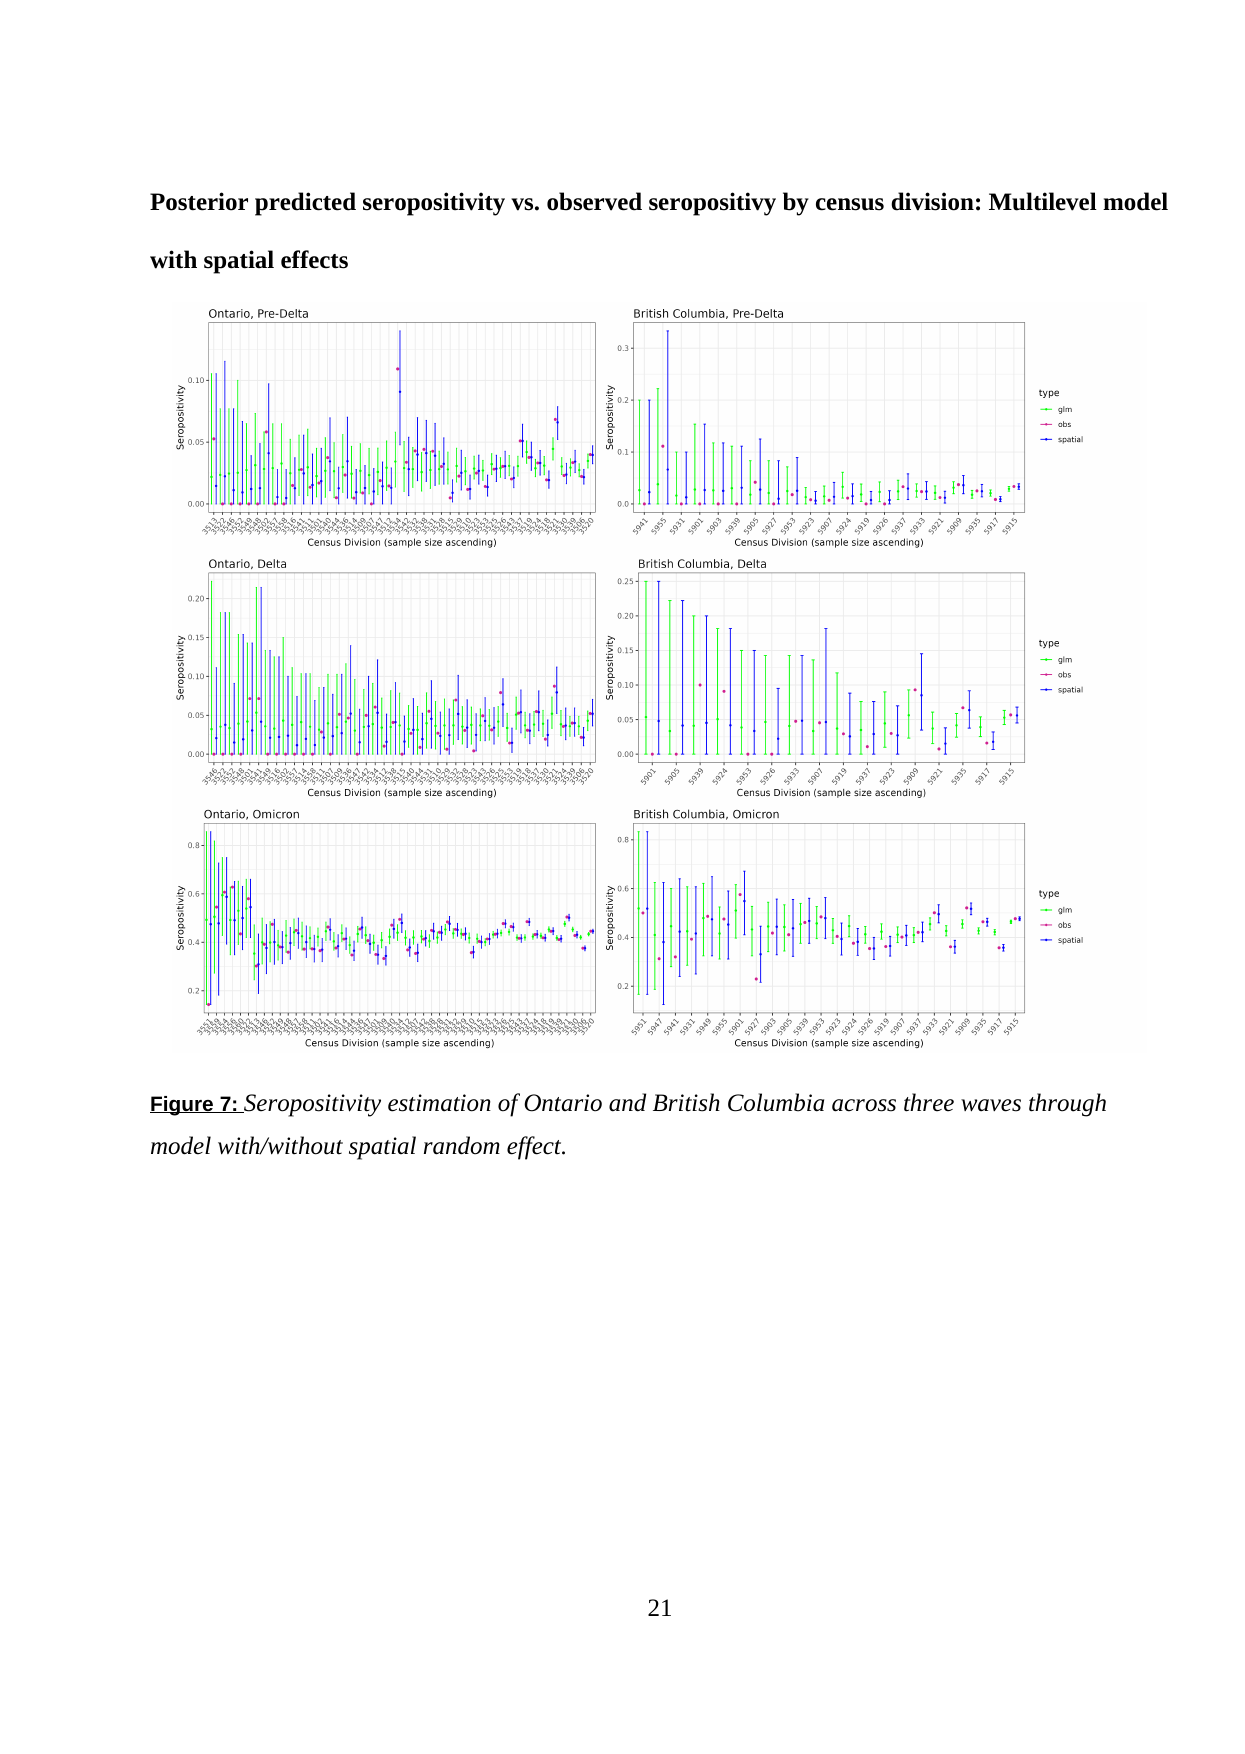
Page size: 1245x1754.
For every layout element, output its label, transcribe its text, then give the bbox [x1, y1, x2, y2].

picture [172, 302, 1148, 1053]
text Figure : Seropositivity estimation of Ontario and British Columbia across three waves through model with/without spatial random effect. [150, 1088, 1170, 1159]
subtitle Posterior predicted seropositivity vs. observed seropositivy by census division: Multilevel model with spatial effects [150, 187, 1170, 274]
